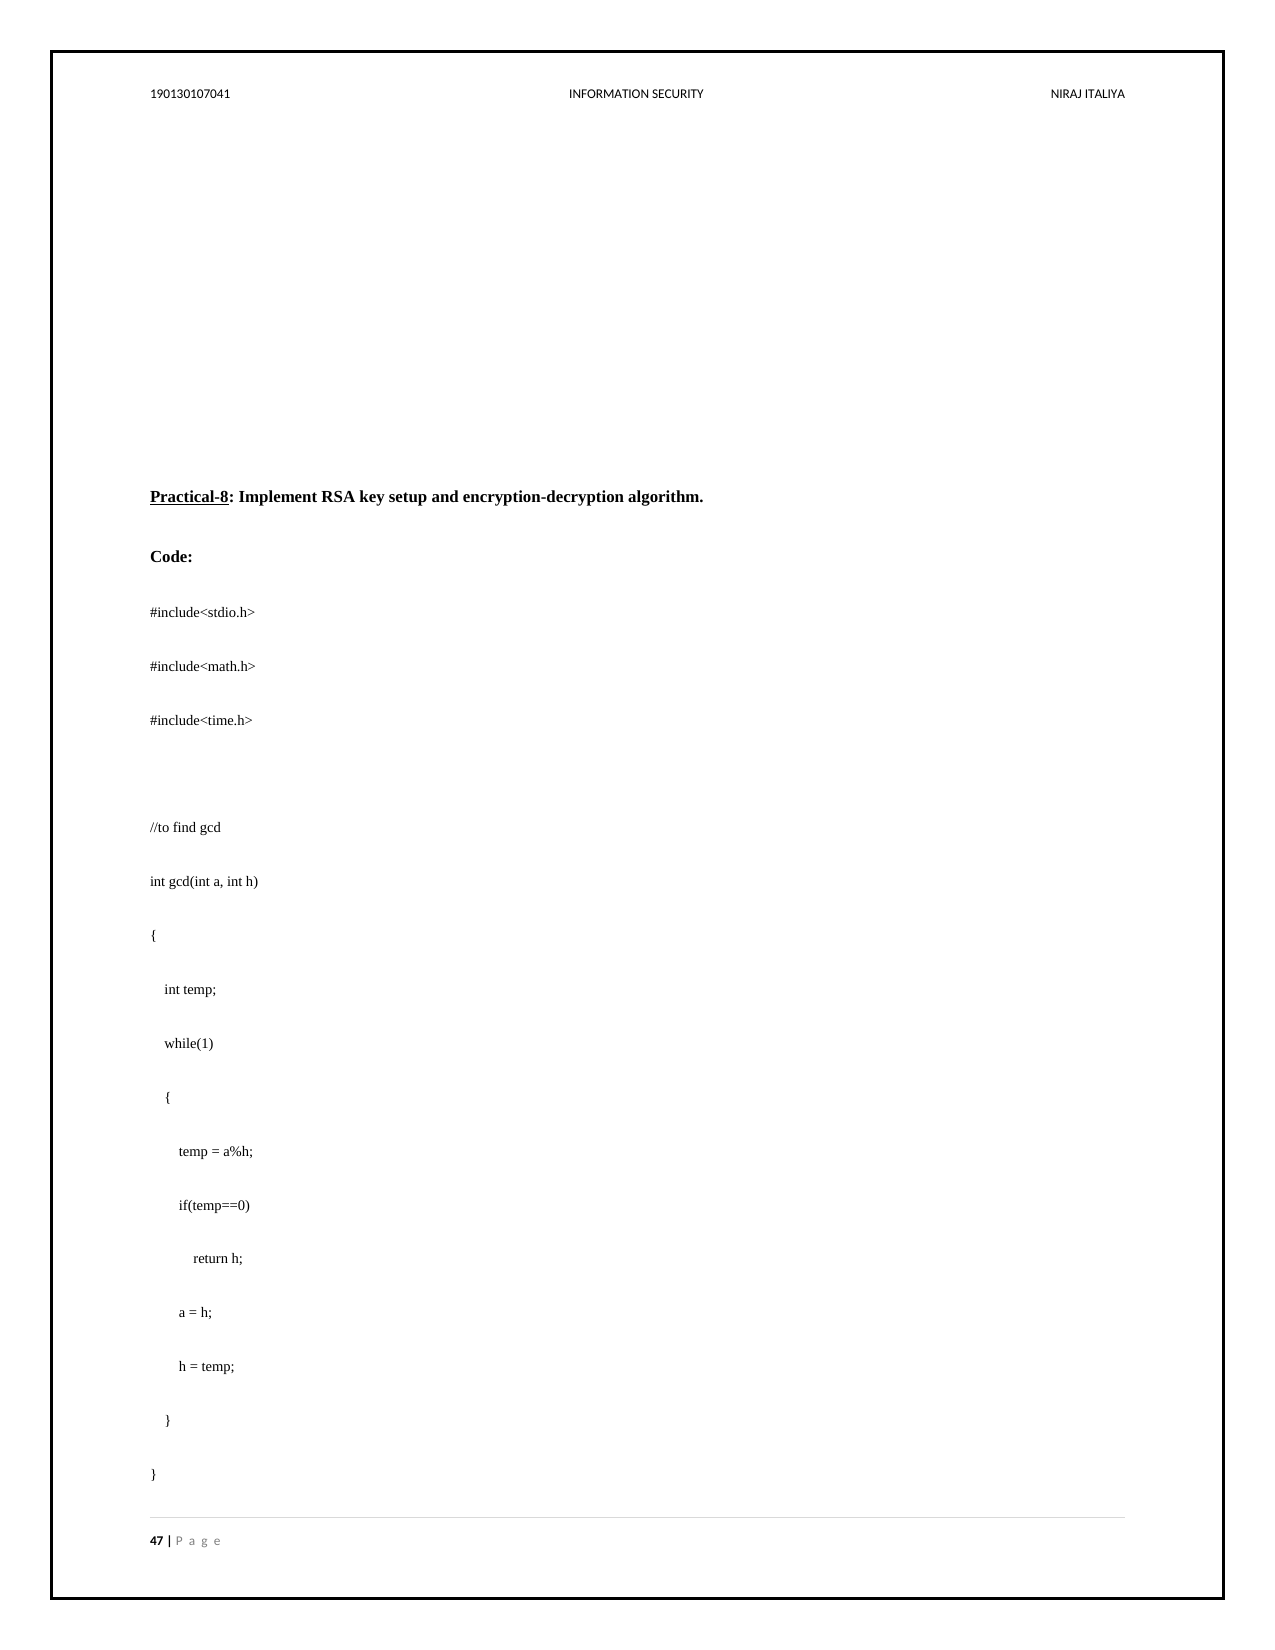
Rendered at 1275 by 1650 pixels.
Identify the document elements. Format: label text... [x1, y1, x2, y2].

text return h; [150, 1238, 1125, 1267]
text Code: [150, 532, 1125, 566]
text //to find gcd [150, 807, 1125, 836]
text Practical-8: Implement RSA key setup and encryption-decryption algorithm. [150, 473, 1125, 507]
text temp = a%h; [150, 1130, 1125, 1159]
text a = h; [150, 1292, 1125, 1321]
text int temp; [150, 969, 1125, 998]
text #include<math.h> [150, 646, 1125, 674]
text { [150, 915, 1125, 944]
text int gcd(int a, int h) [150, 861, 1125, 890]
text } [150, 1400, 1125, 1428]
text if(temp==0) [150, 1184, 1125, 1213]
text #include<time.h> [150, 699, 1125, 728]
text while(1) [150, 1023, 1125, 1051]
text { [150, 1077, 1125, 1105]
text h = temp; [150, 1346, 1125, 1374]
text } [150, 1453, 1125, 1482]
text #include<stdio.h> [150, 592, 1125, 621]
